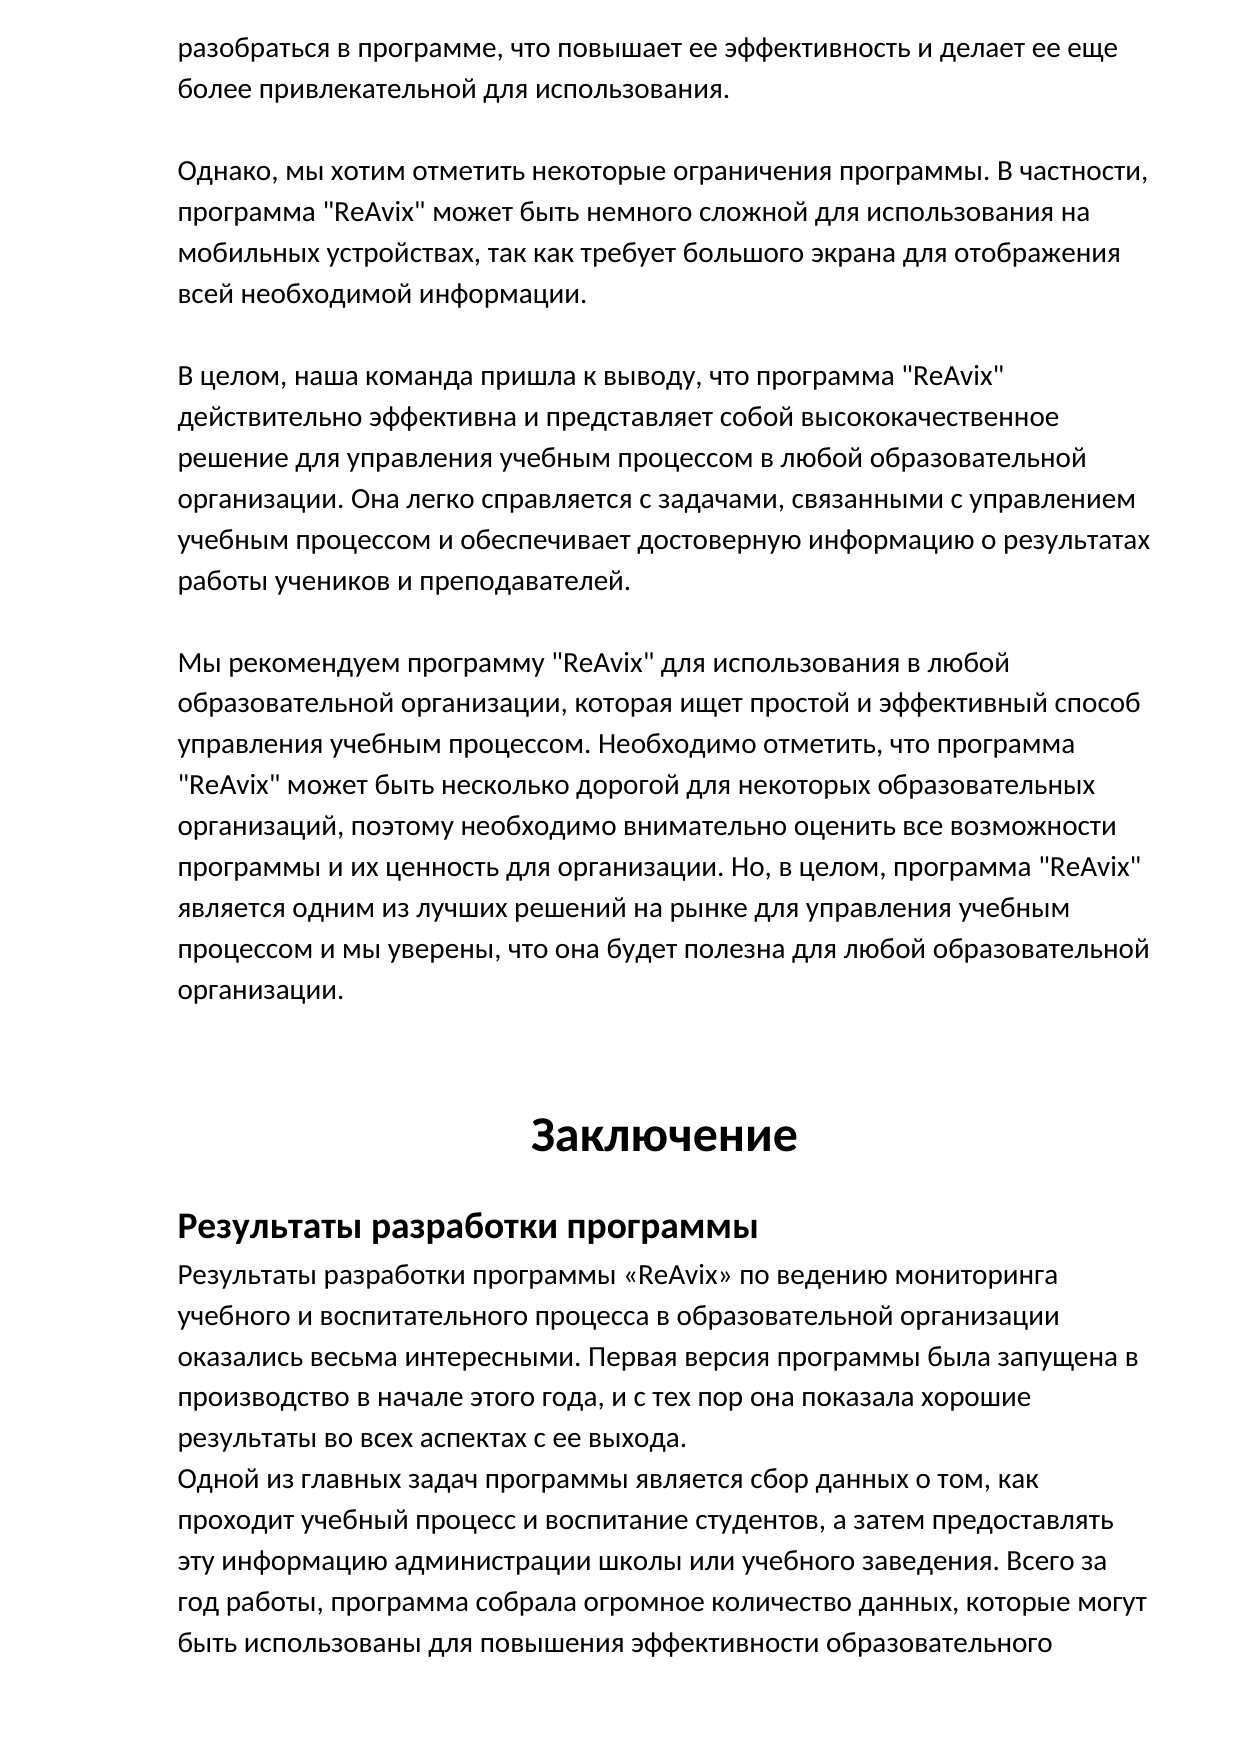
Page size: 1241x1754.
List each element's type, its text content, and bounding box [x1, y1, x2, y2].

subtitle Результаты разработки программы [177, 1202, 1152, 1247]
subtitle Заключение [177, 1103, 1152, 1164]
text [177, 29, 1152, 1048]
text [177, 1256, 1152, 1660]
